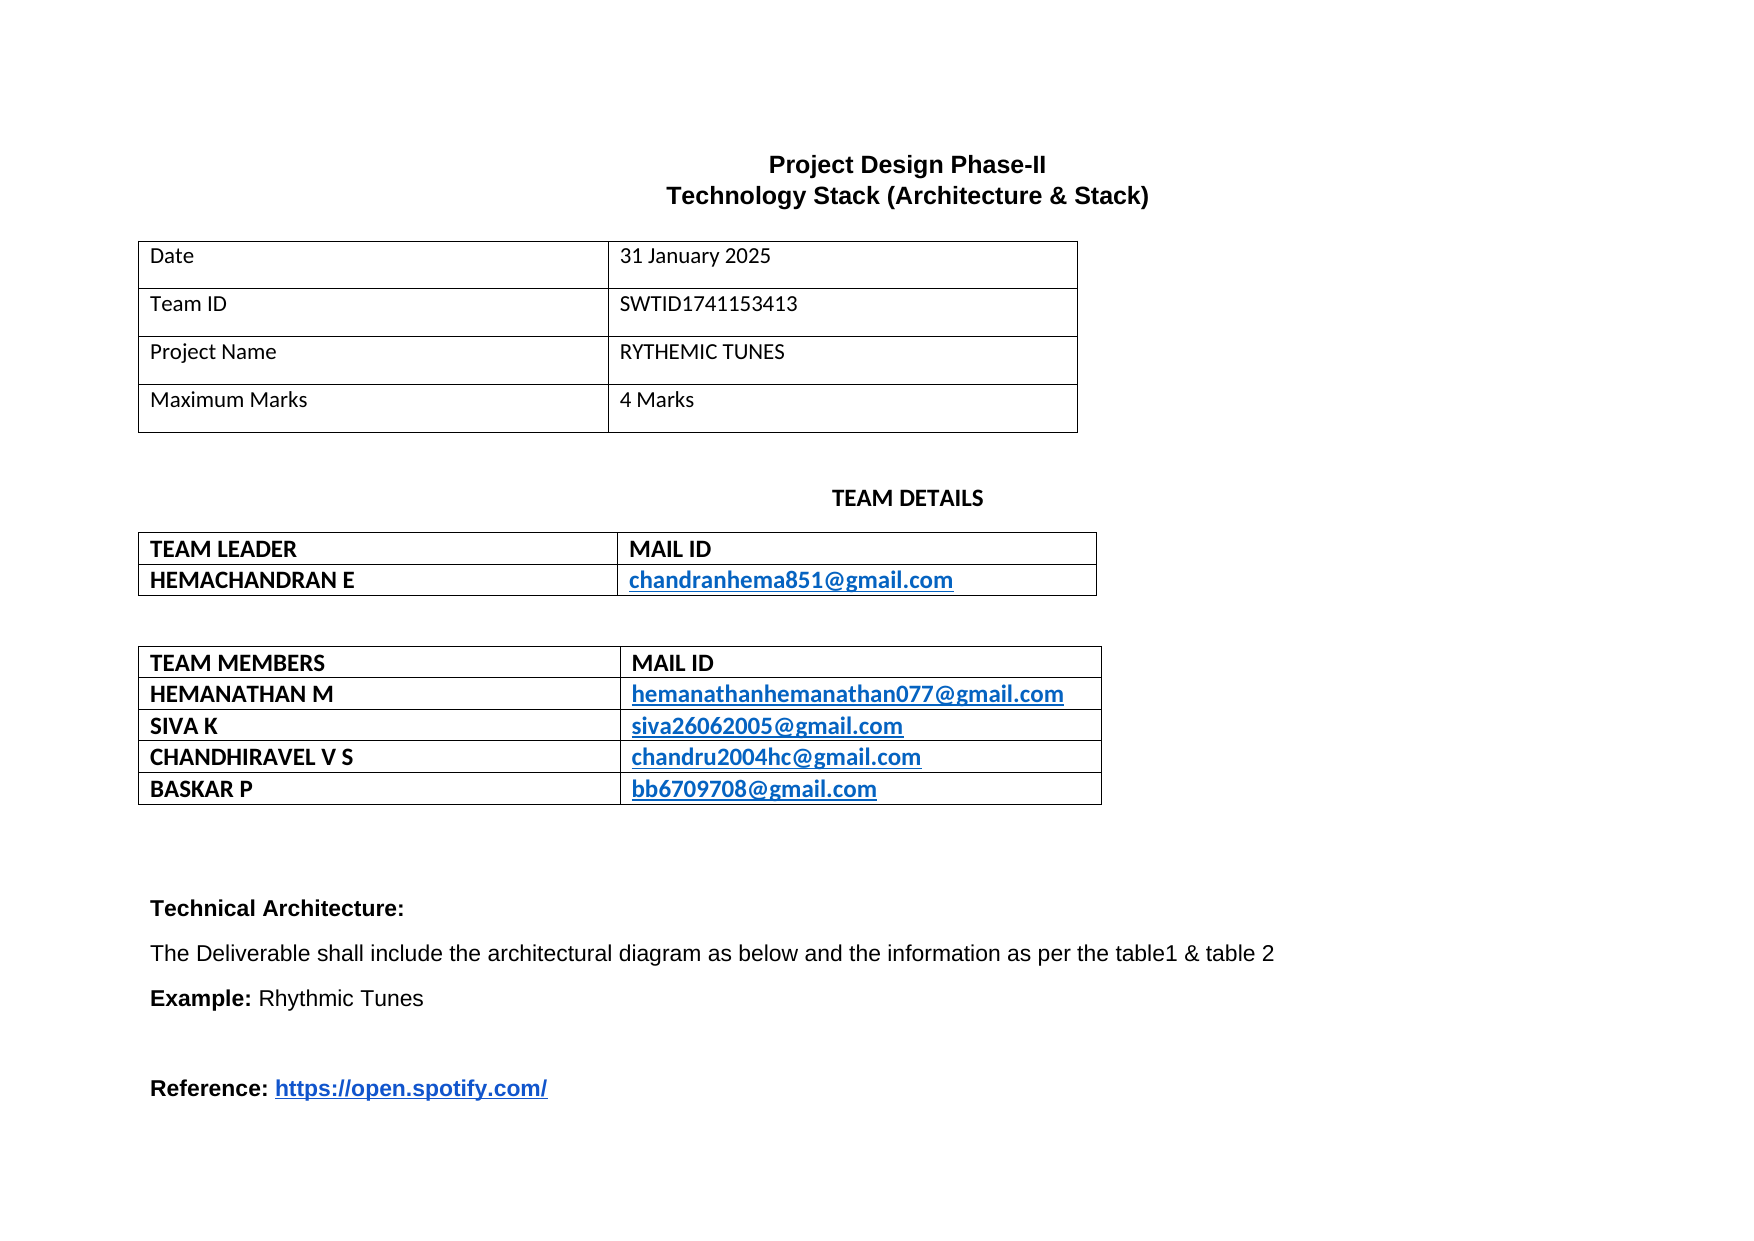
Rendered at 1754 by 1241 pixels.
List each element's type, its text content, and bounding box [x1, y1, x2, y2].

table_cell Project Name [139, 337, 608, 384]
table_cell chandru2004hc@gmail.com [621, 741, 1101, 772]
table_cell RYTHEMIC TUNES [609, 337, 1077, 384]
table_cell hemanathanhemanathan077@gmail.com [621, 678, 1101, 709]
table_header Date [139, 242, 608, 288]
table_cell siva26062005@gmail.com [621, 710, 1101, 740]
table_cell SWTID1741153413 [609, 289, 1077, 336]
table_cell bb6709708@gmail.com [621, 773, 1101, 803]
text Technology Stack (Architecture & Stack) [150, 181, 1665, 210]
table_cell chandranhema851@gmail.com [618, 565, 1096, 595]
table_cell 4 Marks [609, 385, 1077, 432]
table_header 31 January 2025 [609, 242, 1077, 288]
table_cell CHANDHIRAVEL V S [139, 741, 620, 772]
text Example: Rhythmic Tunes [150, 985, 1665, 1011]
table_cell SIVA K [139, 710, 620, 740]
table_cell Team ID [139, 289, 608, 336]
table_cell BASKAR P [139, 773, 620, 803]
text Technical Architecture: [150, 895, 1665, 921]
table_header TEAM LEADER [139, 533, 617, 563]
table_cell Maximum Marks [139, 385, 608, 432]
table_cell HEMACHANDRAN E [139, 565, 617, 595]
table_cell HEMANATHAN M [139, 678, 620, 709]
text Reference: https://open.spotify.com/ [150, 1075, 1665, 1102]
table_header MAIL ID [621, 647, 1101, 677]
table_header MAIL ID [618, 533, 1096, 563]
text The Deliverable shall include the architectural diagram as below and the information as per the table1 & table 2 [150, 940, 1665, 966]
text TEAM DETAILS [150, 482, 1665, 513]
table_header TEAM MEMBERS [139, 647, 620, 677]
text Project Design Phase-II [150, 150, 1665, 179]
